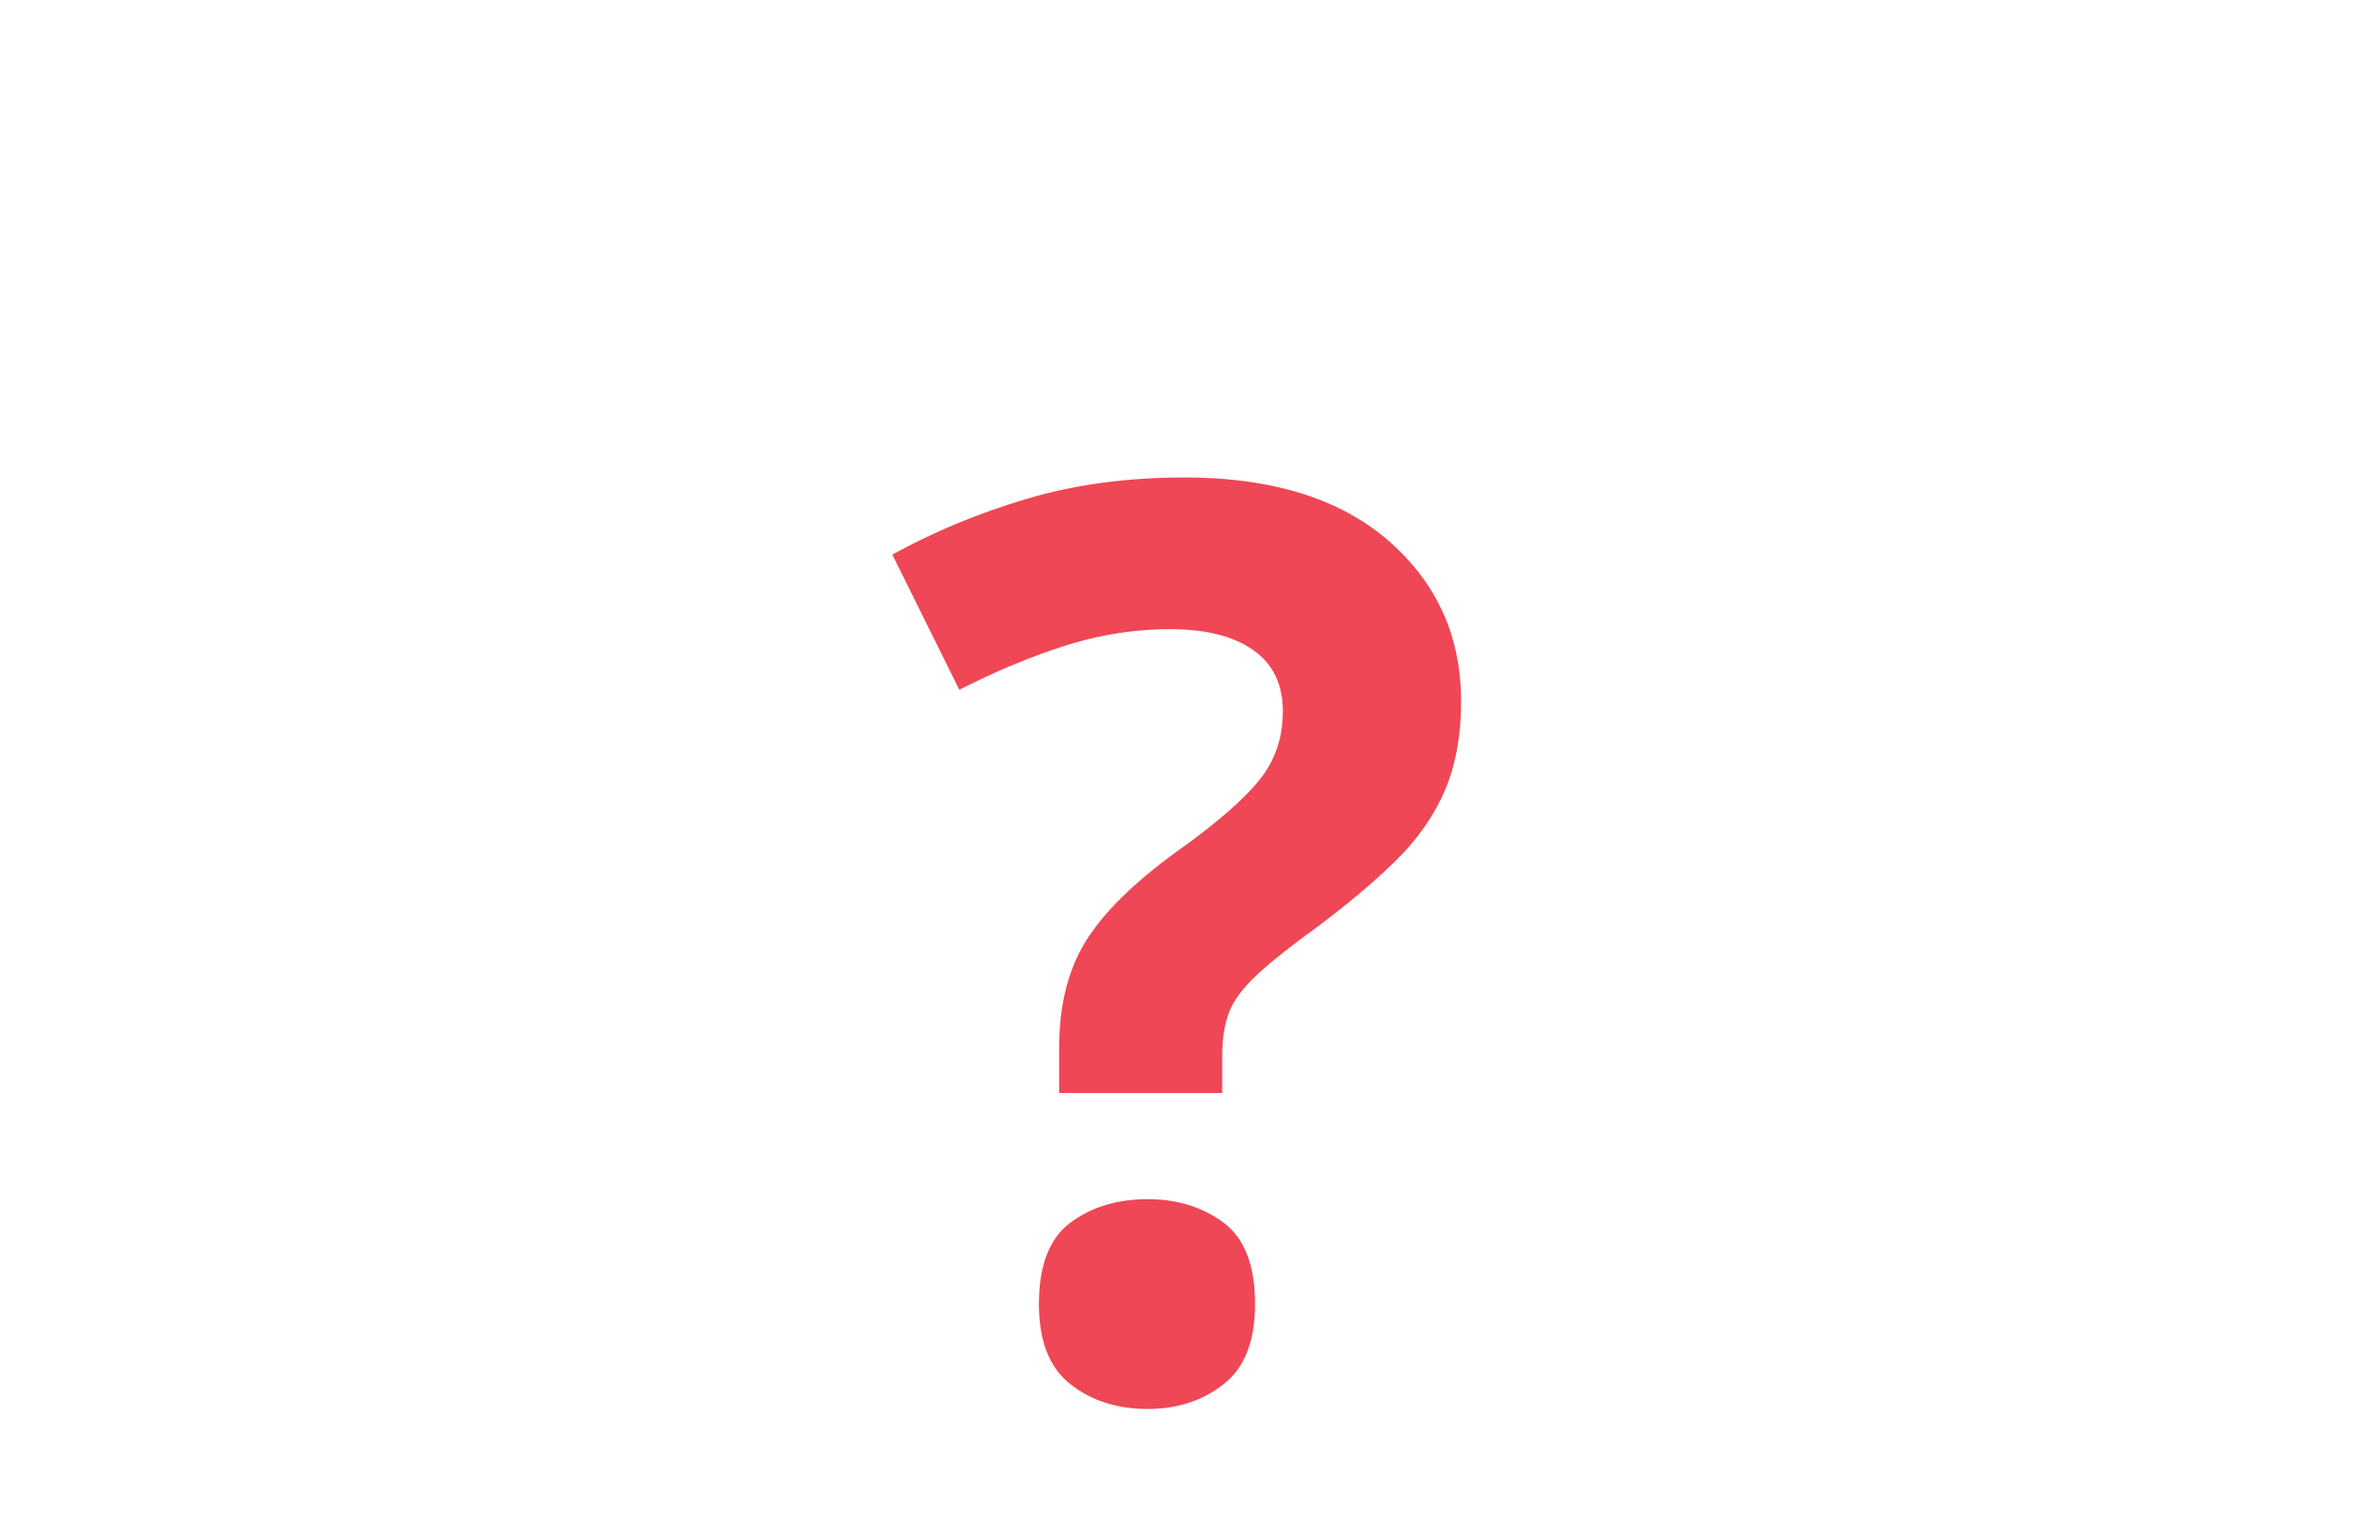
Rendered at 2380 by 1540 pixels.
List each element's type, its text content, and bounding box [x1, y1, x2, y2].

subtitle ? [70, 42, 2310, 1498]
